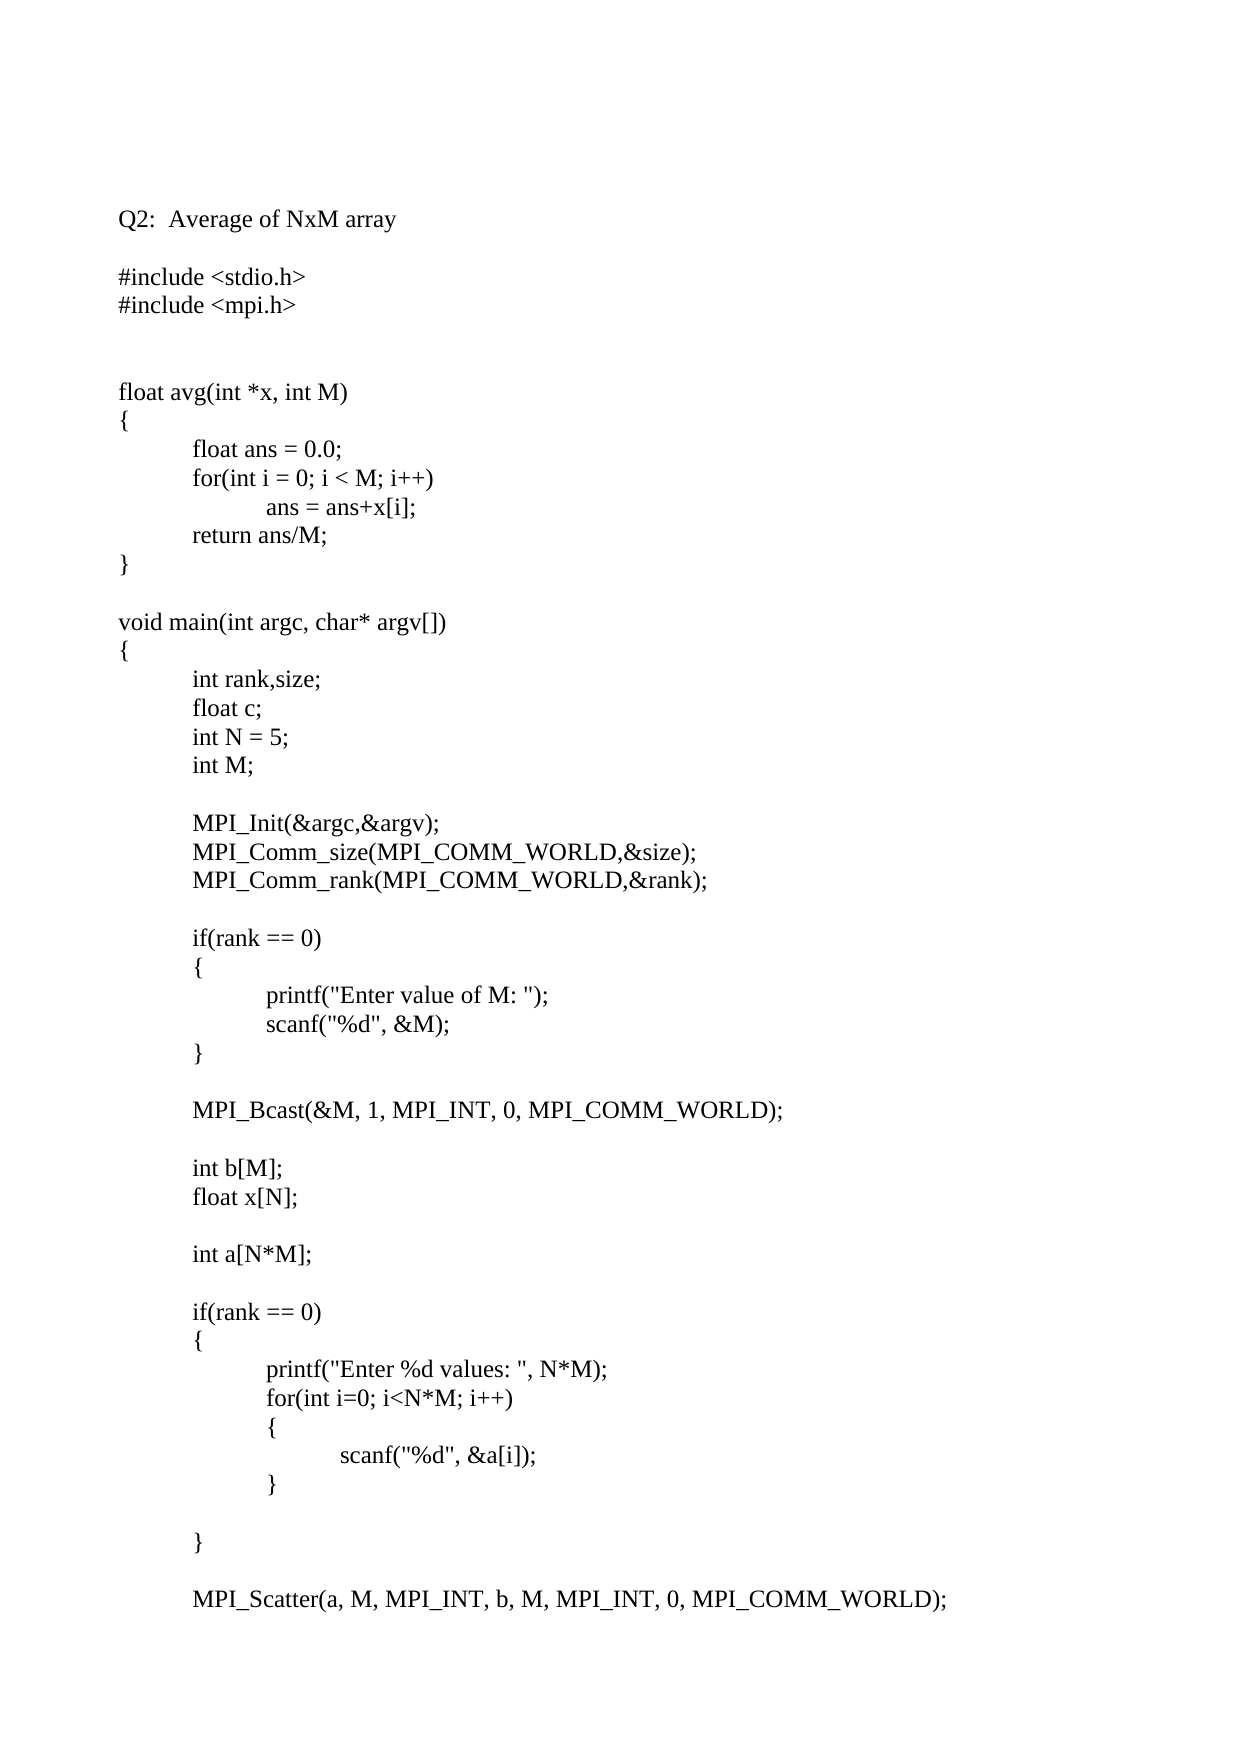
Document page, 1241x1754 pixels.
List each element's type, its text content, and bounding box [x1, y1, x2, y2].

text MPI_Init(&argc,&argv); [118, 808, 1122, 837]
text if(rank == 0) [118, 923, 1122, 952]
text printf("Enter %d values: ", N*M); [118, 1354, 1122, 1383]
text { [118, 1326, 1122, 1354]
text } [118, 1469, 1122, 1498]
text #include <mpi.h> [118, 291, 1122, 319]
text float ans = 0.0; [118, 434, 1122, 463]
text if(rank == 0) [118, 1297, 1122, 1326]
text ans = ans+x[i]; [118, 492, 1122, 521]
text return ans/M; [118, 521, 1122, 549]
text int M; [118, 751, 1122, 779]
text int b[M]; [118, 1153, 1122, 1182]
text for(int i = 0; i < M; i++) [118, 463, 1122, 492]
text } [118, 1527, 1122, 1556]
text for(int i=0; i<N*M; i++) [118, 1383, 1122, 1412]
text int N = 5; [118, 722, 1122, 751]
text int a[N*M]; [118, 1239, 1122, 1268]
text { [118, 952, 1122, 981]
text { [118, 636, 1122, 664]
text float c; [118, 693, 1122, 722]
text { [118, 406, 1122, 434]
text int rank,size; [118, 664, 1122, 693]
text MPI_Scatter(a, M, MPI_INT, b, M, MPI_INT, 0, MPI_COMM_WORLD); [118, 1584, 1122, 1613]
text scanf("%d", &a[i]); [118, 1441, 1122, 1469]
text } [118, 549, 1122, 578]
text #include <stdio.h> [118, 262, 1122, 291]
text } [118, 1038, 1122, 1067]
text float avg(int *x, int M) [118, 377, 1122, 406]
text Q2: Average of NxM array [118, 204, 1122, 233]
text { [118, 1412, 1122, 1441]
text MPI_Bcast(&M, 1, MPI_INT, 0, MPI_COMM_WORLD); [118, 1096, 1122, 1124]
text MPI_Comm_size(MPI_COMM_WORLD,&size); [118, 837, 1122, 866]
text printf("Enter value of M: "); [118, 981, 1122, 1009]
text MPI_Comm_rank(MPI_COMM_WORLD,&rank); [118, 866, 1122, 894]
text scanf("%d", &M); [118, 1009, 1122, 1038]
text float x[N]; [118, 1182, 1122, 1211]
text void main(int argc, char* argv[]) [118, 607, 1122, 636]
